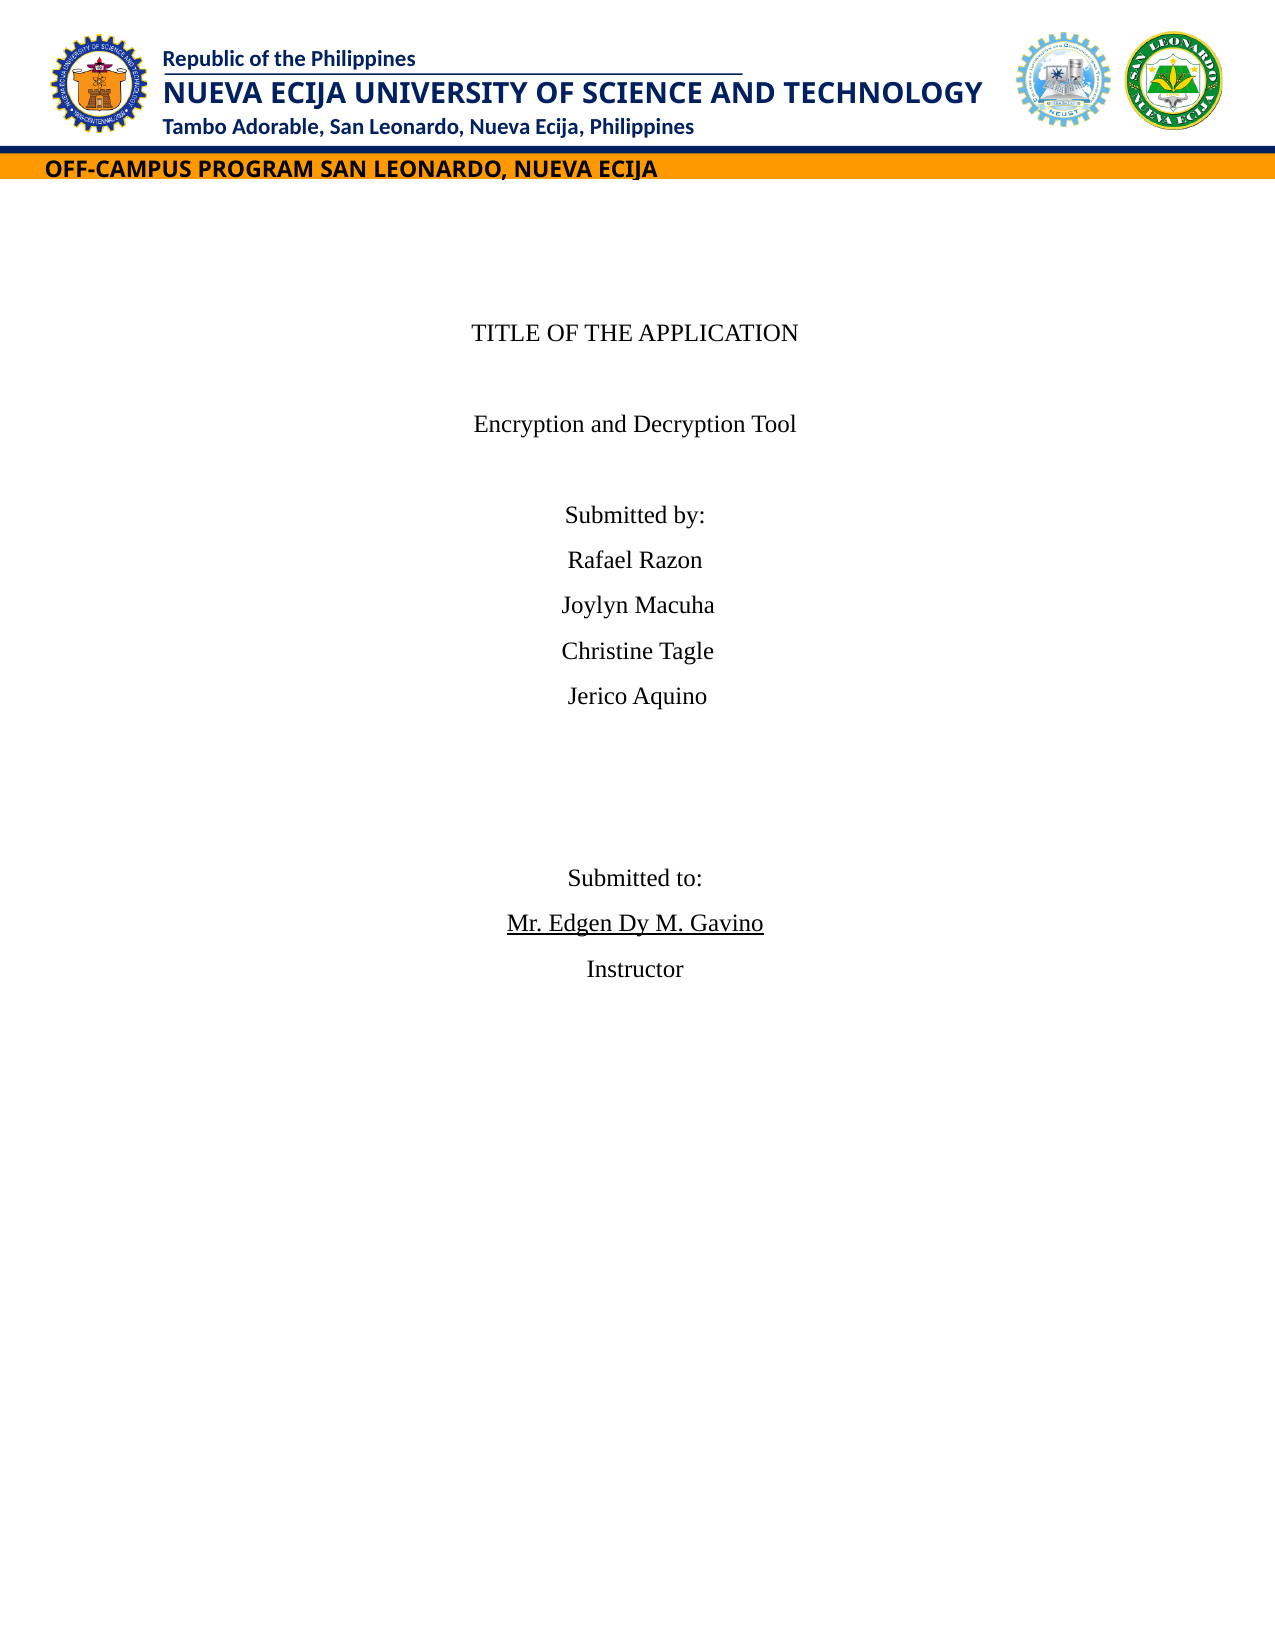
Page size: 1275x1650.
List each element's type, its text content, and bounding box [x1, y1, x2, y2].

picture [1014, 30, 1113, 129]
text TITLE OF THE APPLICATION [74, 318, 1196, 347]
text Jerico Aquino [74, 681, 1196, 710]
text Mr. Edgen Dy M. Gavino [74, 908, 1196, 937]
text Submitted by: [74, 500, 1196, 528]
text Submitted to: [74, 863, 1196, 892]
picture [50, 34, 148, 133]
text Christine Tagle [74, 636, 1196, 665]
text Rafael Razon [74, 545, 1196, 574]
text Joylyn Macuha [74, 591, 1196, 619]
text Encryption and Decryption Tool [74, 409, 1196, 438]
text Instructor [74, 954, 1196, 983]
picture [1124, 31, 1223, 130]
